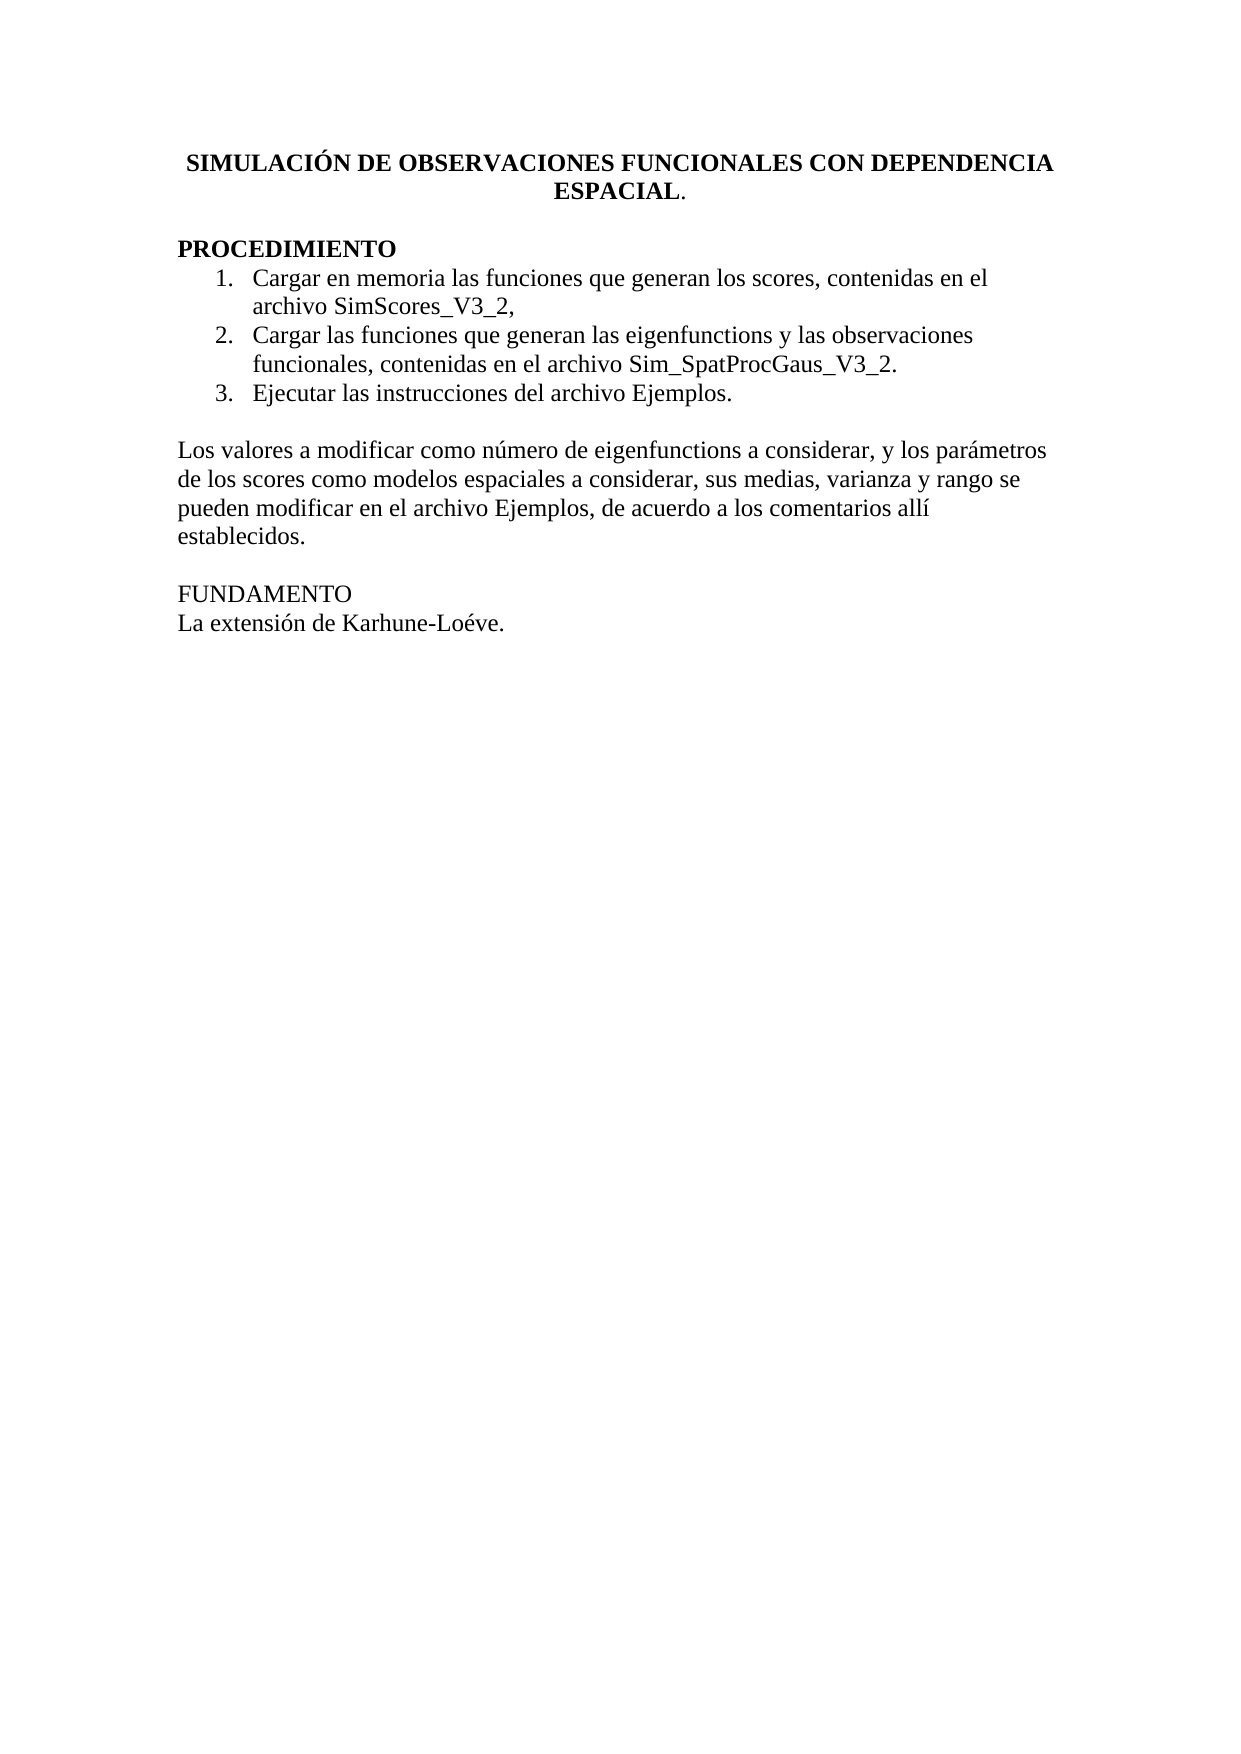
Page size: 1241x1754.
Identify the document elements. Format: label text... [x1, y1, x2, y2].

list Ejecutar las instrucciones del archivo Ejemplos. [215, 378, 1063, 406]
text Los valores a modificar como número de eigenfunctions a considerar, y los parámetros de los scores como modelos espaciales a considerar, sus medias, varianza y rango se pueden modificar en el archivo Ejemplos, de acuerdo a los comentarios allí establecidos. [177, 435, 1063, 550]
text PROCEDIMIENTO [177, 234, 1063, 263]
text FUNDAMENTO [177, 579, 1063, 608]
list Cargar las funciones que generan las eigenfunctions y las observaciones funcionales, contenidas en el archivo Sim_SpatProcGaus_V3_2. [215, 320, 1063, 378]
text La extensión de Karhune-Loéve. [177, 608, 1063, 636]
list Cargar en memoria las funciones que generan los scores, contenidas en el archivo SimScores_V3_2, [215, 263, 1063, 320]
text SIMULACIÓN DE OBSERVACIONES FUNCIONALES CON DEPENDENCIA ESPACIAL. [177, 148, 1063, 205]
